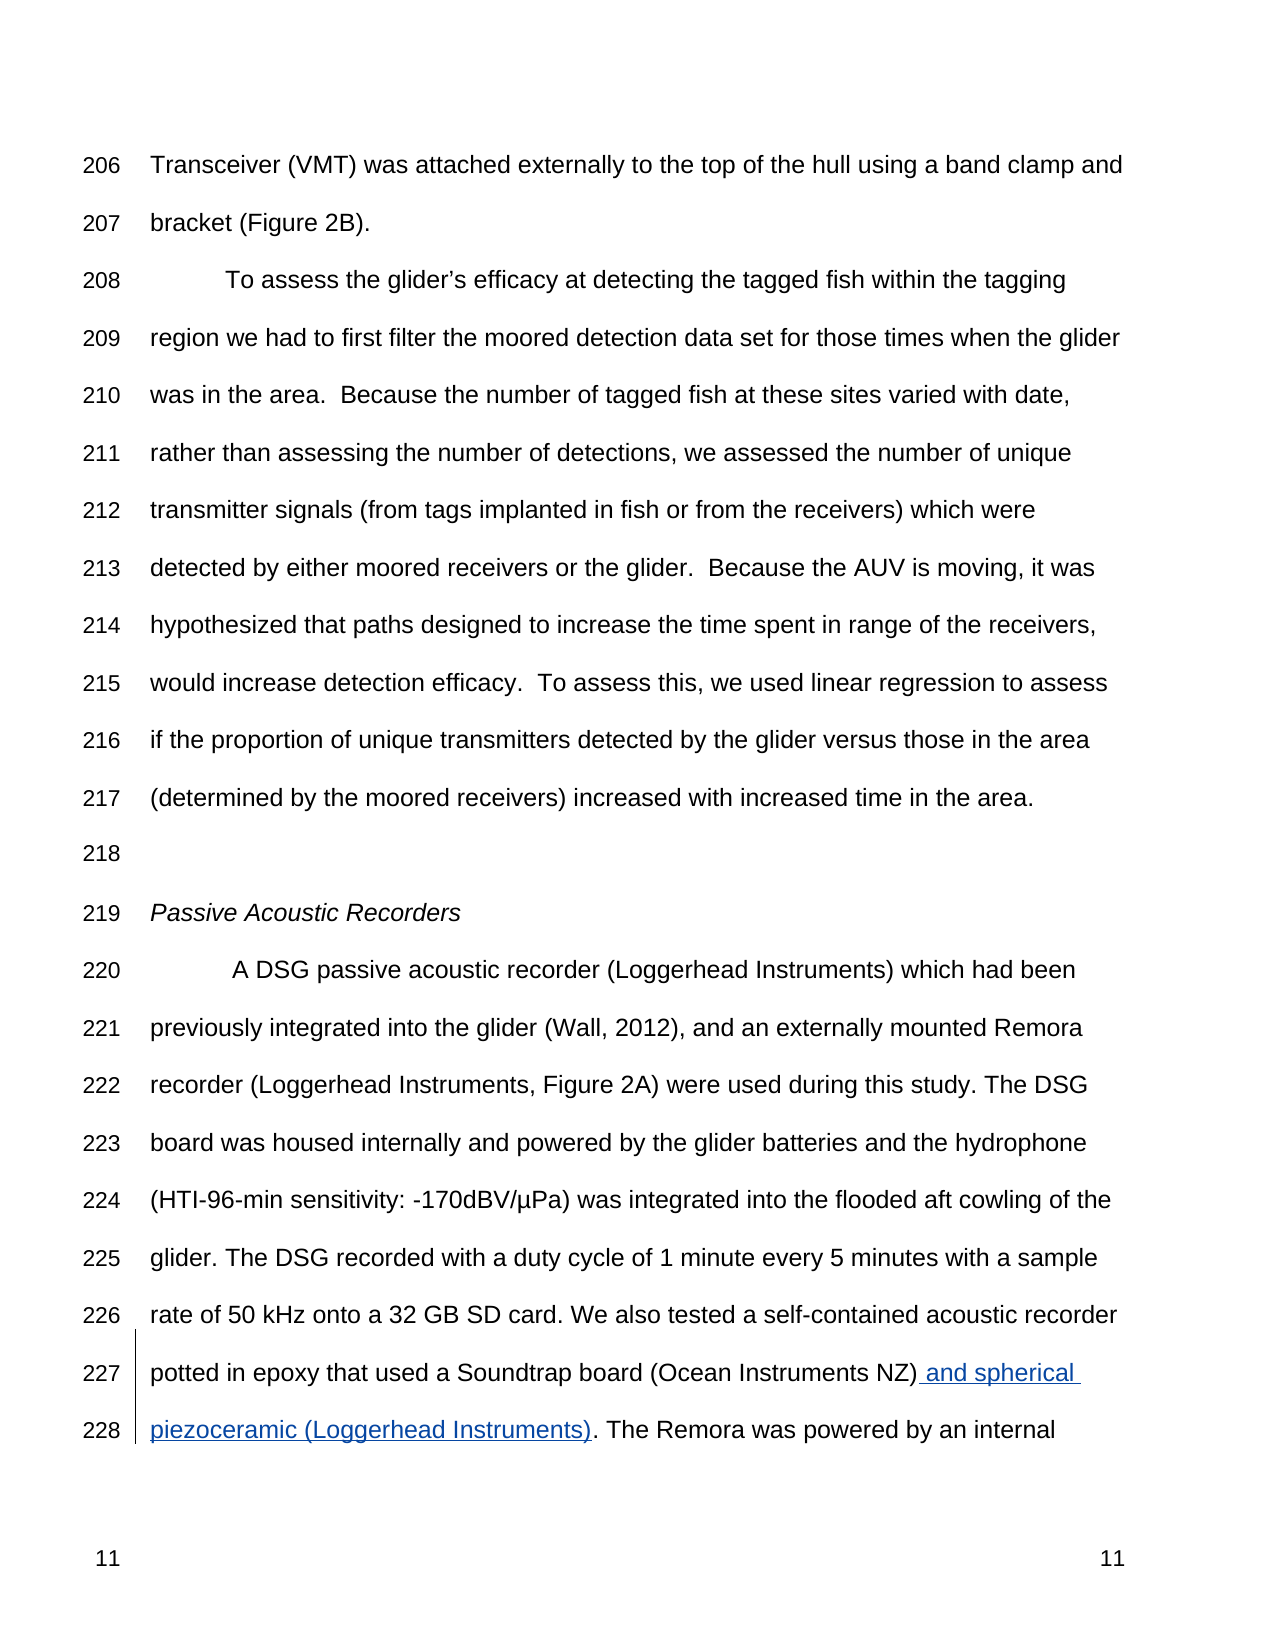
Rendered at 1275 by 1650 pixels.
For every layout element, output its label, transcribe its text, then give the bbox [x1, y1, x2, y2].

text Passive Acoustic Recorders [150, 897, 1125, 926]
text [150, 150, 1125, 236]
text To assess the glider’s efficacy at detecting the tagged fish within the tagging region we had to first filter the moored detection data set for those times when the glider was in the area. Because the number of tagged fish at these sites varied with date, rather than assessing the number of detections, we assessed the number of unique transmitter signals (from tags implanted in fish or from the receivers) which were detected by either moored receivers or the glider. Because the AUV is moving, it was hypothesized that paths designed to increase the time spent in range of the receivers, would increase detection efficacy. To assess this, we used linear regression to assess if the proportion of unique transmitters detected by the glider versus those in the area (determined by the moored receivers) increased with increased time in the area. [150, 265, 1125, 811]
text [150, 955, 1125, 1444]
